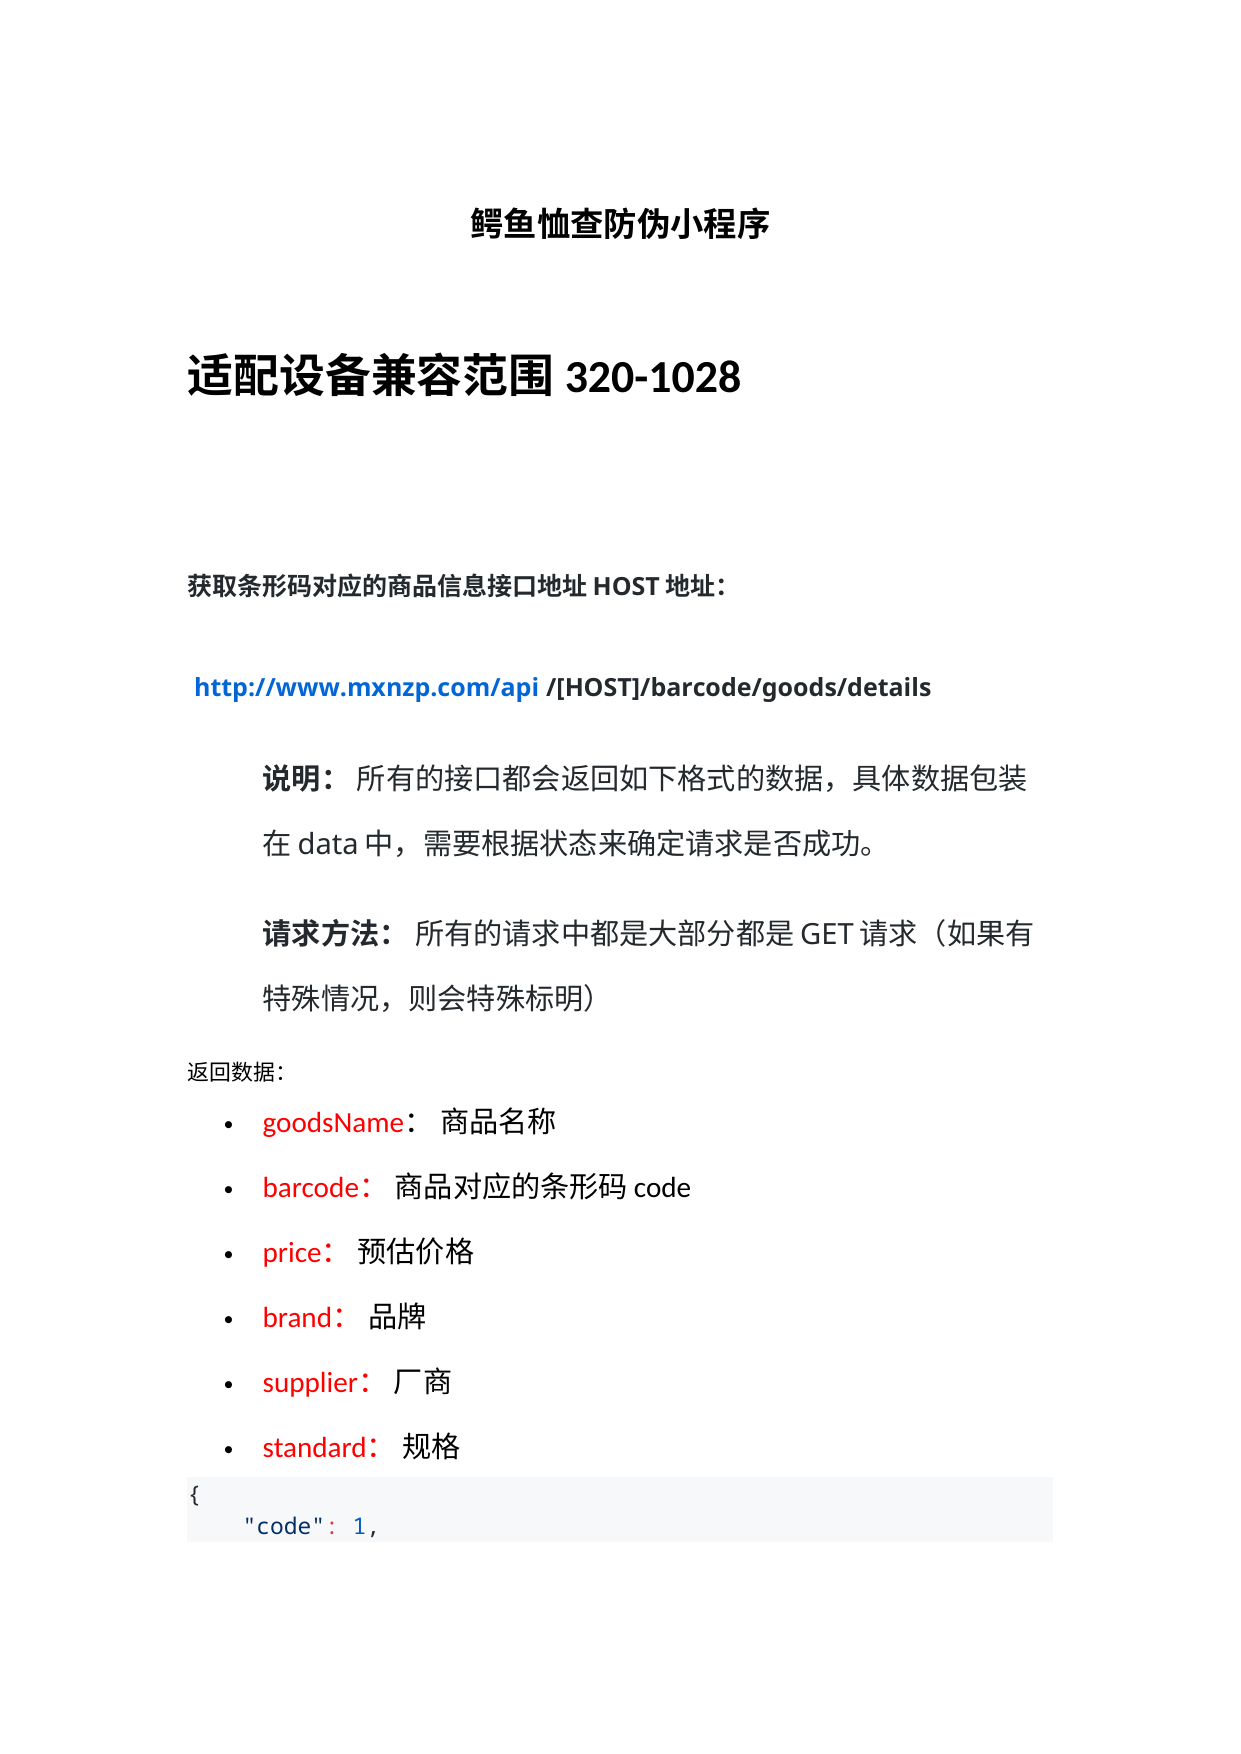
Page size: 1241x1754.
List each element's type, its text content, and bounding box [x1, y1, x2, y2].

list price： 预估价格 [225, 1217, 1053, 1282]
text 请求方法： 所有的请求中都是大部分都是GET请求（如果有特殊情况，则会特殊标明） [262, 899, 1053, 1029]
list goodsName： 商品名称 [225, 1087, 1053, 1152]
list barcode： 商品对应的条形码code [225, 1152, 1053, 1217]
list supplier： 厂商 [225, 1347, 1053, 1412]
text "code": 1, [187, 1509, 1053, 1542]
text { [187, 1477, 1053, 1509]
subtitle 适配设备兼容范围 320-1028 [187, 324, 1053, 422]
list brand： 品牌 [225, 1282, 1053, 1347]
subtitle 获取条形码对应的商品信息接口地址HOST地址： [187, 552, 1053, 617]
subtitle 鳄鱼恤查防伪小程序 [187, 189, 1053, 254]
text 返回数据： [187, 1054, 1053, 1087]
list standard： 规格 [225, 1412, 1053, 1477]
subtitle http://www.mxnzp.com/api /[HOST]/barcode/goods/details [187, 654, 1053, 719]
text 说明： 所有的接口都会返回如下格式的数据，具体数据包装在data中，需要根据状态来确定请求是否成功。 [262, 744, 1053, 874]
